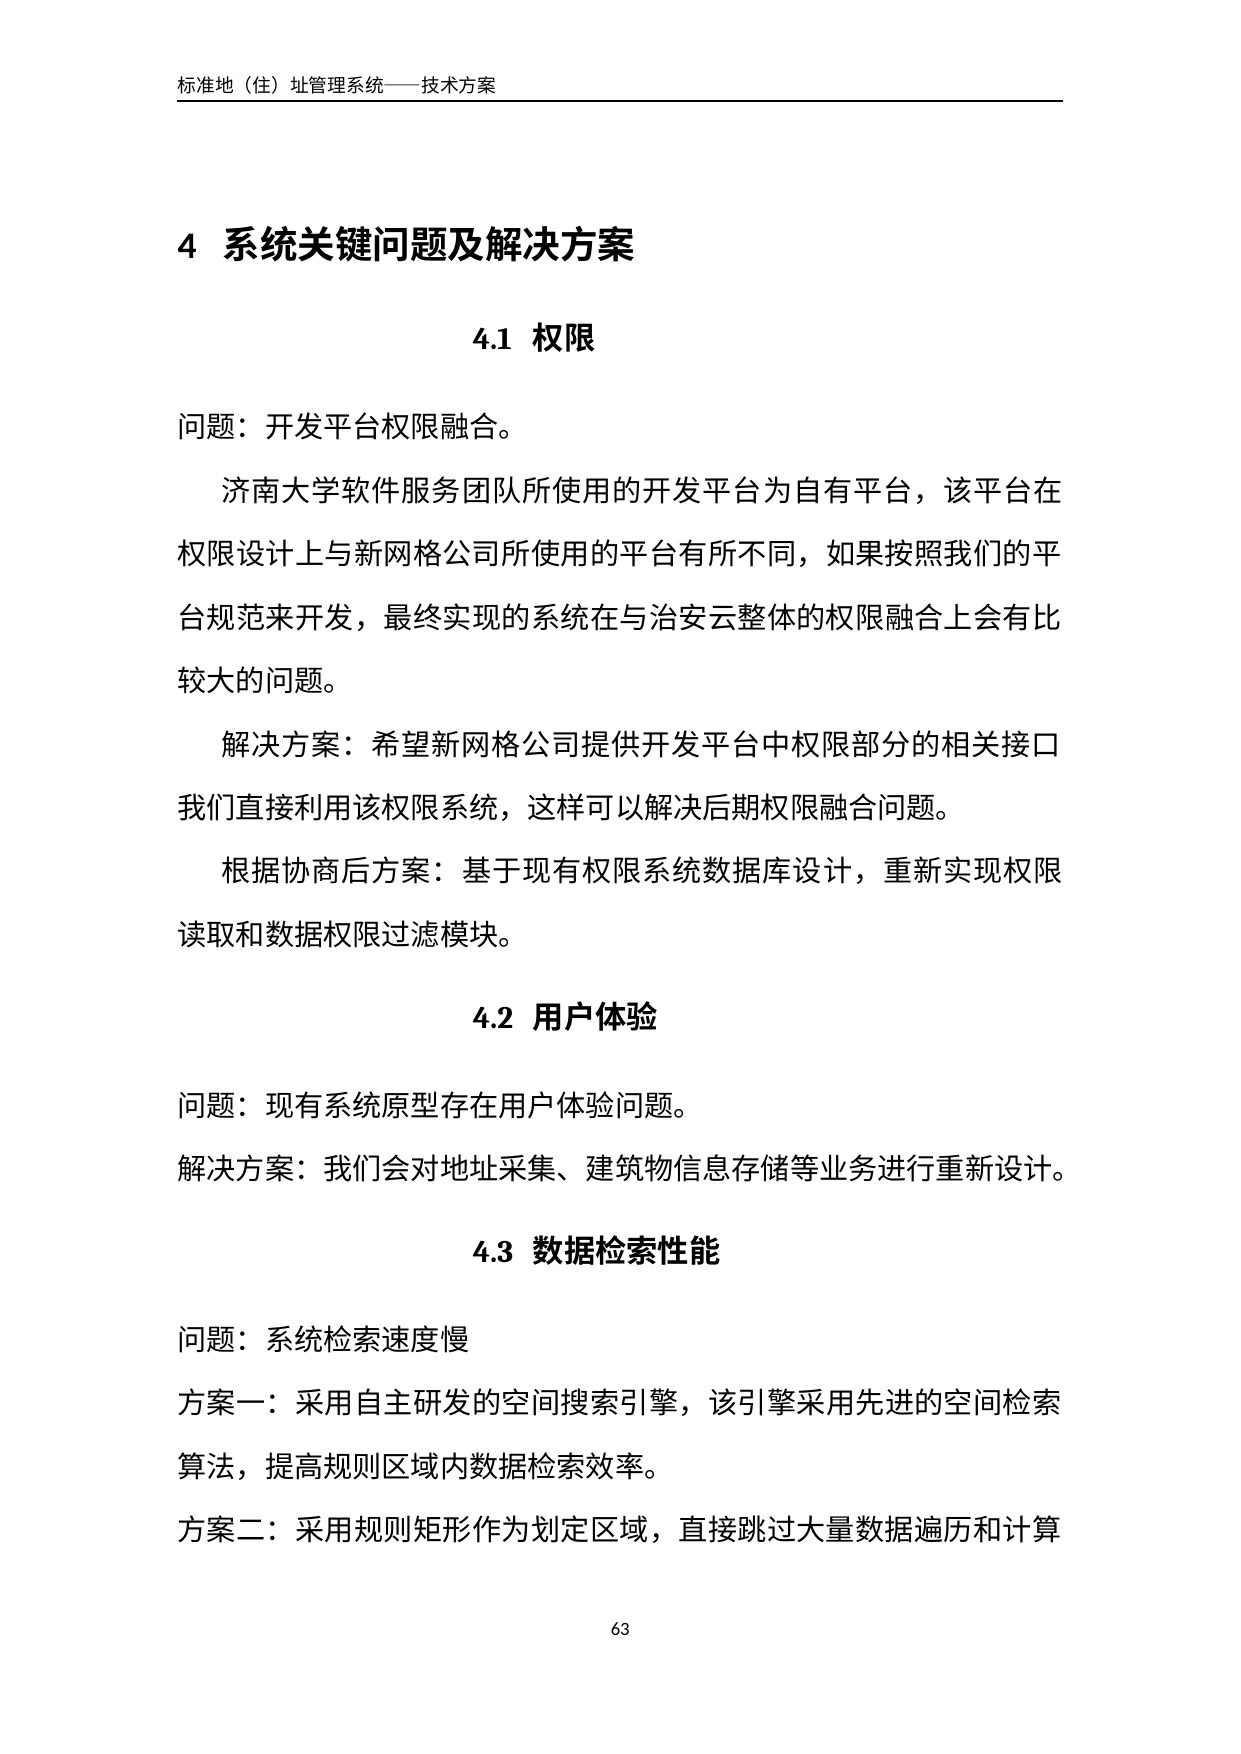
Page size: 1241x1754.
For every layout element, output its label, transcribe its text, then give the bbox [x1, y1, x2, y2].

subtitle 数据检索性能 [473, 1226, 1063, 1271]
text 解决方案：我们会对地址采集、建筑物信息存储等业务进行重新设计。 [177, 1146, 1063, 1188]
subtitle 用户体验 [473, 992, 1063, 1037]
subtitle 系统关键问题及解决方案 [177, 215, 1063, 269]
subtitle 权限 [473, 313, 1063, 359]
text 问题：系统检索速度慢 [177, 1317, 1063, 1359]
text 济南大学软件服务团队所使用的开发平台为自有平台，该平台在权限设计上与新网格公司所使用的平台有所不同，如果按照我们的平台规范来开发，最终实现的系统在与治安云整体的权限融合上会有比较大的问题。 [177, 467, 1063, 700]
text 问题：现有系统原型存在用户体验问题。 [177, 1082, 1063, 1124]
text 解决方案：希望新网格公司提供开发平台中权限部分的相关接口，我们直接利用该权限系统，这样可以解决后期权限融合问题。 [177, 721, 1063, 827]
text 问题：开发平台权限融合。 [177, 404, 1063, 446]
text 方案一：采用自主研发的空间搜索引擎，该引擎采用先进的空间检索算法，提高规则区域内数据检索效率。 [177, 1380, 1063, 1486]
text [177, 1507, 1063, 1549]
text 根据协商后方案：基于现有权限系统数据库设计，重新实现权限读取和数据权限过滤模块。 [177, 848, 1063, 954]
